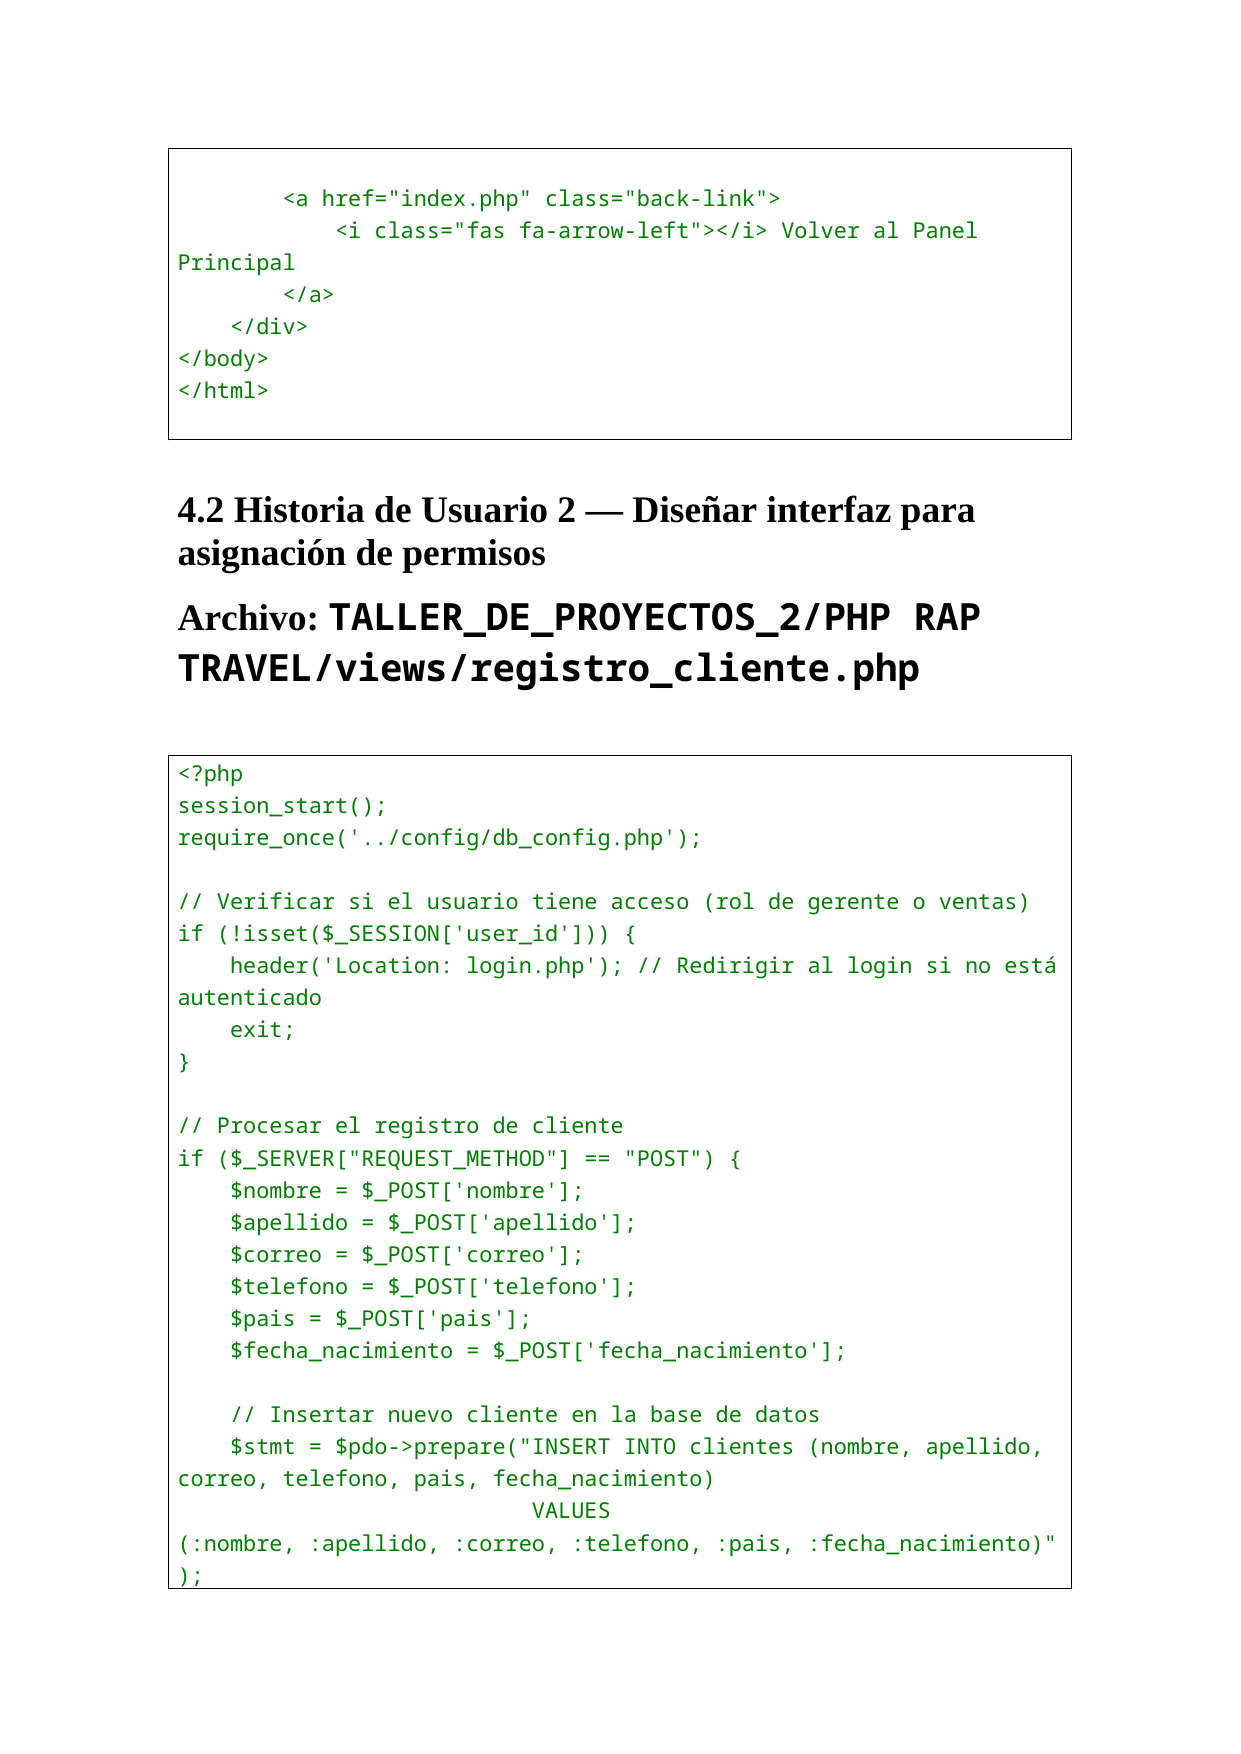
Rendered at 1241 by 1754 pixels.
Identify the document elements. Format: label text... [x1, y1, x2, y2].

text exit; [169, 1011, 1071, 1043]
text if (!isset($_SESSION['user_id'])) { [169, 915, 1071, 947]
text $telefono = $_POST['telefono']; [169, 1268, 1071, 1300]
text <a href="index.php" class="back-link"> [169, 180, 1071, 212]
text // Insertar nuevo cliente en la base de datos [169, 1396, 1071, 1428]
text </a> [169, 276, 1071, 308]
text $fecha_nacimiento = $_POST['fecha_nacimiento']; [169, 1332, 1071, 1364]
text $nombre = $_POST['nombre']; [169, 1172, 1071, 1204]
text $stmt = $pdo->prepare("INSERT INTO clientes (nombre, apellido, correo, telefono, pais, fecha_nacimiento) [169, 1428, 1071, 1492]
text </html> [169, 372, 1071, 404]
text VALUES (:nombre, :apellido, :correo, :telefono, :pais, :fecha_nacimiento)"); [169, 1492, 1071, 1588]
text // Verificar si el usuario tiene acceso (rol de gerente o ventas) [169, 883, 1071, 915]
text session_start(); [169, 787, 1071, 819]
text if ($_SERVER["REQUEST_METHOD"] == "POST") { [169, 1139, 1071, 1172]
text $apellido = $_POST['apellido']; [169, 1204, 1071, 1236]
text } [169, 1043, 1071, 1075]
text </body> [169, 340, 1071, 372]
text require_once('../config/db_config.php'); [169, 819, 1071, 851]
text <i class="fas fa-arrow-left"></i> Volver al Panel Principal [169, 212, 1071, 276]
subtitle Archivo: TALLER_DE_PROYECTOS_2/PHP RAP TRAVEL/views/registro_cliente.php [177, 591, 1063, 693]
subtitle 4.2 Historia de Usuario 2 — Diseñar interfaz para asignación de permisos [177, 488, 1063, 574]
text </div> [169, 308, 1071, 340]
text $pais = $_POST['pais']; [169, 1300, 1071, 1332]
text $correo = $_POST['correo']; [169, 1236, 1071, 1268]
text <?php [169, 756, 1071, 787]
text header('Location: login.php'); // Redirigir al login si no está autenticado [169, 947, 1071, 1011]
text // Procesar el registro de cliente [169, 1107, 1071, 1139]
